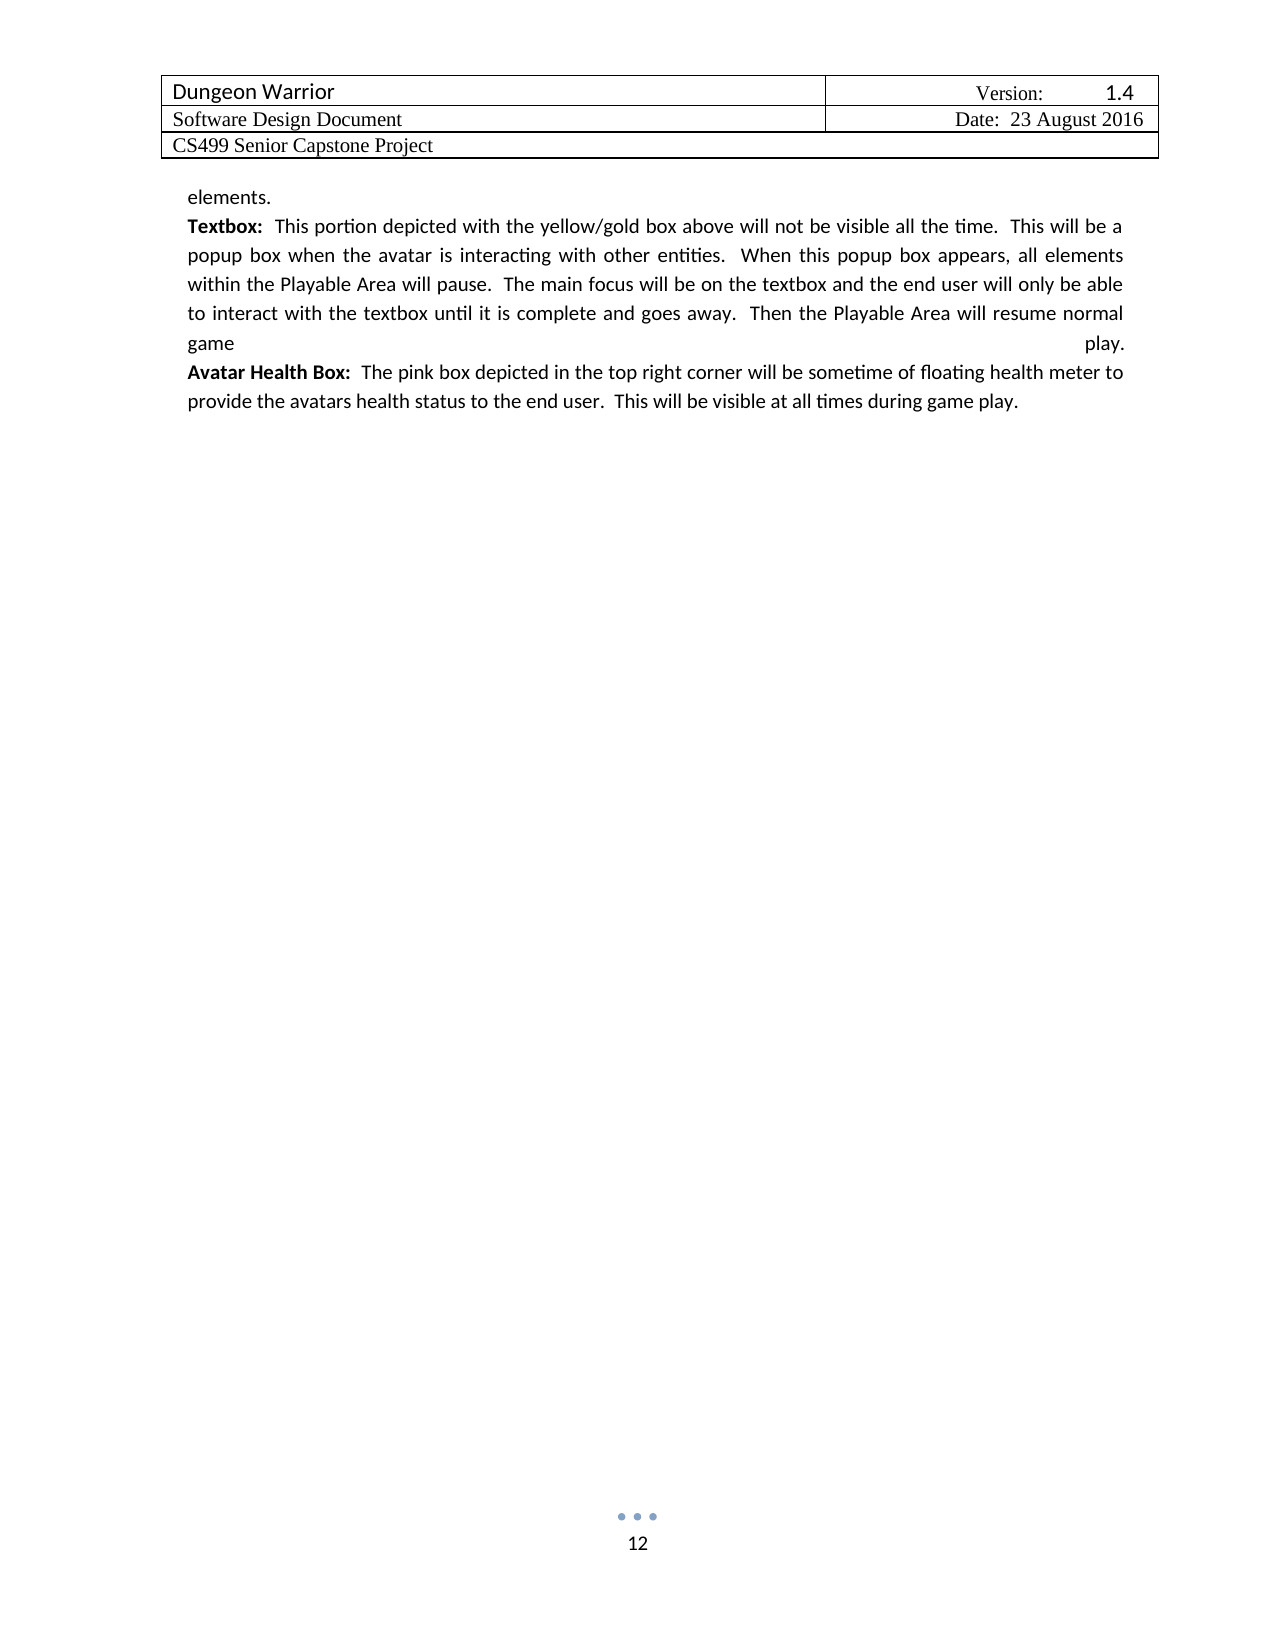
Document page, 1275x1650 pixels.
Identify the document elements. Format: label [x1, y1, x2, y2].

text [187, 184, 1125, 413]
